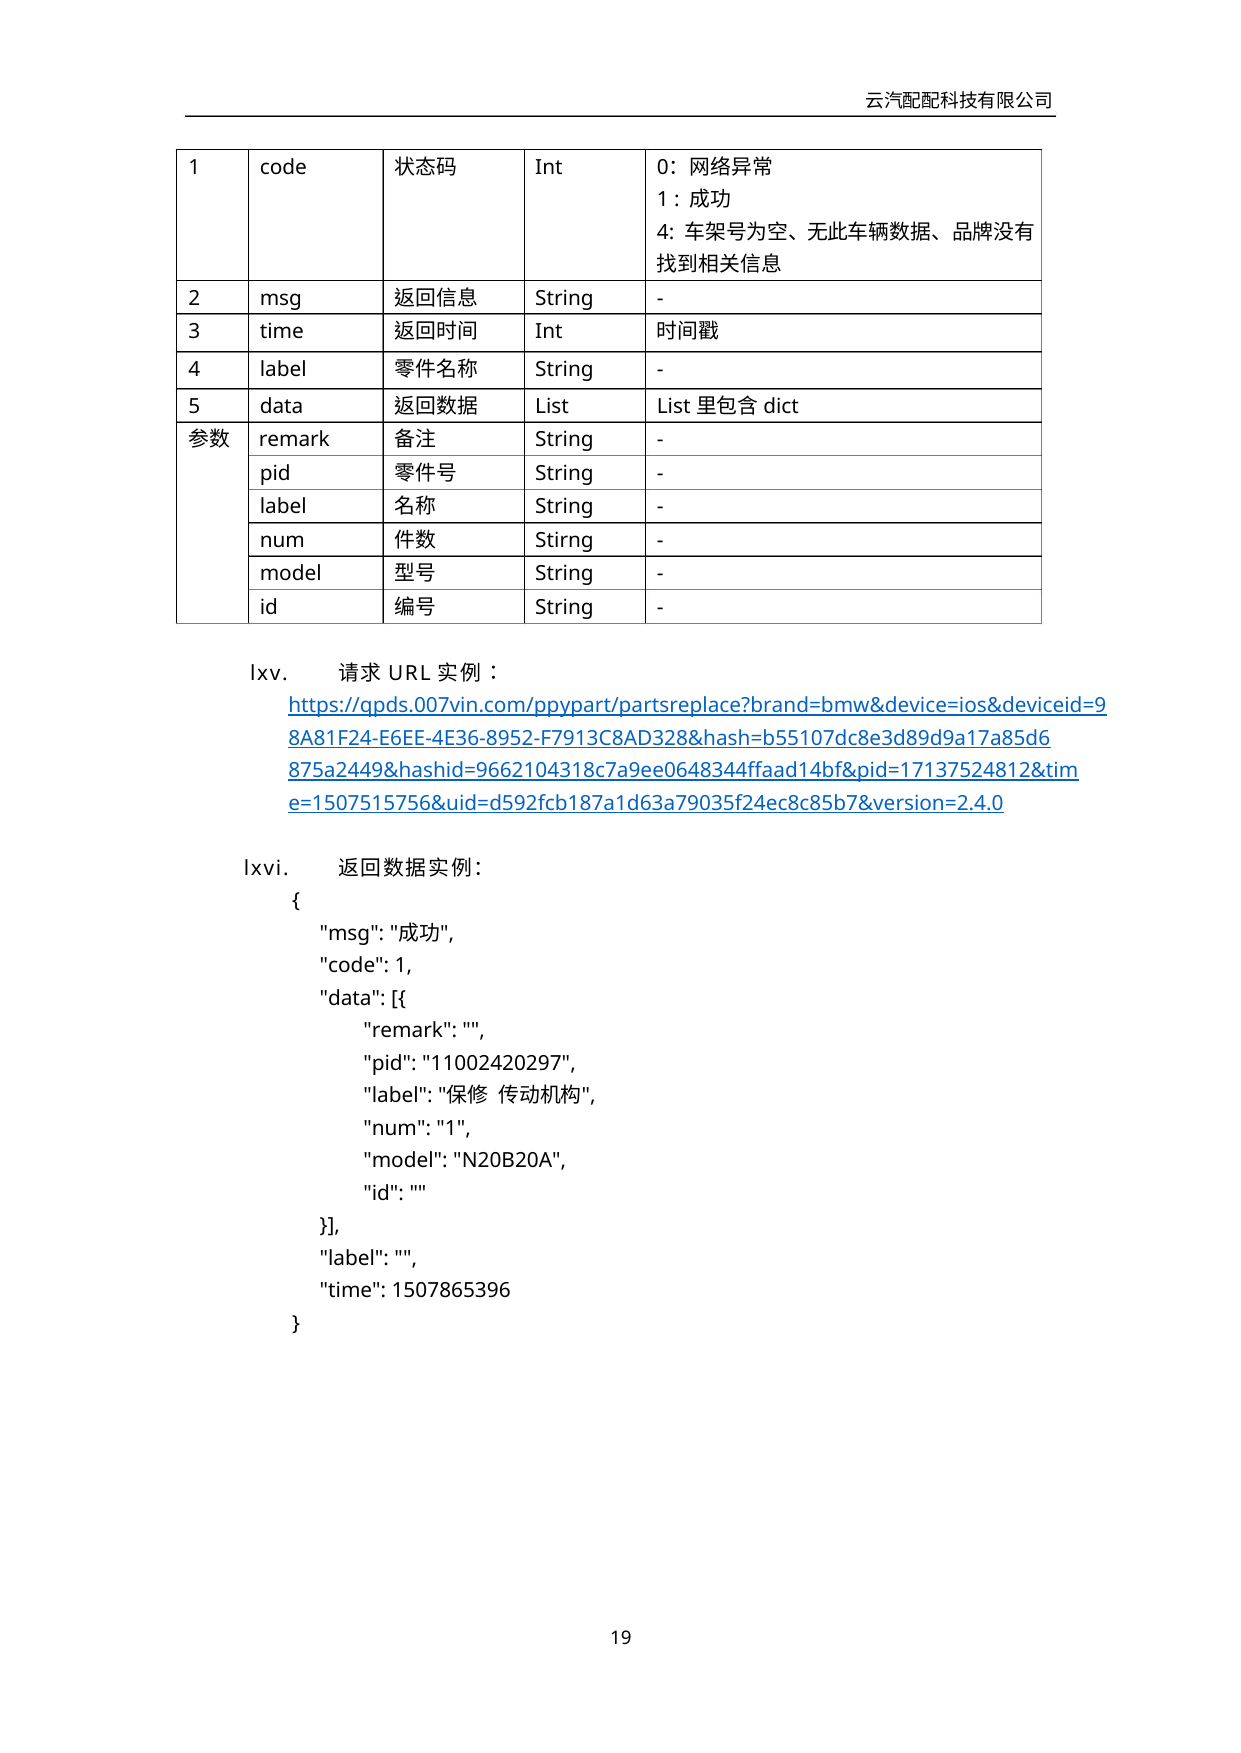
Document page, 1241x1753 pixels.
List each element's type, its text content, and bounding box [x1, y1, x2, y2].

text 返回时间 [394, 322, 509, 343]
text 备注 [394, 429, 509, 451]
text 名称 [394, 497, 488, 518]
text - [657, 463, 695, 484]
text 1 : 成功 [657, 189, 763, 211]
text 时间戳 [657, 321, 750, 343]
text lxv. [250, 663, 317, 684]
text "id": "" [363, 1183, 587, 1204]
text "num": "1", [363, 1118, 623, 1139]
text "data": [{ [319, 988, 430, 1009]
text code [259, 157, 336, 178]
text String [535, 359, 621, 381]
text "time": 1507865396 [319, 1281, 532, 1302]
text 找到相关信息 [657, 254, 812, 276]
text 4 [188, 359, 231, 381]
text label [259, 496, 347, 518]
text List [535, 396, 621, 417]
text 请求 URL 实例： [338, 663, 537, 684]
text String [535, 564, 621, 585]
text msg [259, 288, 330, 309]
text id [259, 597, 347, 618]
text - [657, 530, 695, 551]
text Int [535, 157, 589, 178]
text 参数 remark [188, 429, 355, 451]
text 2 [188, 288, 231, 309]
text } [292, 1313, 532, 1334]
text String [535, 463, 621, 484]
text lxvi. [243, 858, 317, 879]
text Int [535, 322, 621, 343]
text - [657, 497, 695, 518]
text 1 [188, 157, 231, 178]
picture [182, 112, 1058, 119]
text label [259, 359, 334, 381]
text 零件号 [394, 463, 488, 484]
text - [657, 429, 695, 451]
text "remark": "", [363, 1021, 623, 1042]
text - [657, 564, 695, 585]
text data [259, 396, 334, 417]
text "pid": "11002420297", [363, 1053, 623, 1074]
text num [259, 530, 347, 551]
text { [292, 891, 525, 912]
text 返回数据 [394, 396, 509, 417]
text "label": "", [319, 1248, 441, 1269]
text 状态码 [394, 157, 488, 178]
text "label": "保修 传动机构", [363, 1086, 623, 1107]
text - [657, 359, 695, 381]
text time [259, 322, 330, 343]
text e=1507515756&uid=d592fcb187a1d63a79035f24ec8c85b7&version=2.4.0 [288, 793, 1166, 814]
text - [657, 597, 695, 618]
text 3 [188, 322, 231, 343]
text "code": 1, [319, 956, 478, 977]
text 875a2449&hashid=9662104318c7a9ee0648344ffaad14bf&pid=17137524812&tim [288, 760, 1166, 782]
text 件数 [394, 530, 467, 551]
text 4: 车架号为空、无此车辆数据、品牌没有 [657, 222, 1085, 243]
text https://qpds.007vin.com/ppypart/partsreplace?brand=bmw&device=ios&deviceid=9 [288, 695, 1166, 717]
text "model": "N20B20A", [363, 1151, 587, 1172]
text List 里包含 dict [657, 396, 826, 417]
text 5 [188, 396, 231, 417]
picture [173, 146, 1044, 626]
text - [657, 288, 695, 309]
text pid [259, 463, 318, 484]
text }], [319, 1216, 369, 1237]
text 8A81F24-E6EE-4E36-8952-F7913C8AD328&hash=b55107dc8e3d89d9a17a85d6 [288, 728, 1166, 749]
text 云汽配配科技有限公司 [865, 92, 1081, 111]
text String [535, 497, 621, 518]
text 返回数据实例： [338, 858, 525, 879]
text 零件名称 [394, 359, 509, 381]
text 返回信息 [394, 288, 509, 309]
text 型号 [394, 563, 467, 585]
text 0：网络异常 [657, 157, 803, 178]
text "msg": "成功", [319, 923, 478, 944]
text 编号 [394, 597, 467, 618]
text String [535, 429, 621, 451]
text String [535, 288, 621, 309]
text Stirng [535, 530, 621, 551]
text 19 [610, 1629, 659, 1648]
text String [535, 597, 621, 618]
text model [259, 563, 347, 585]
